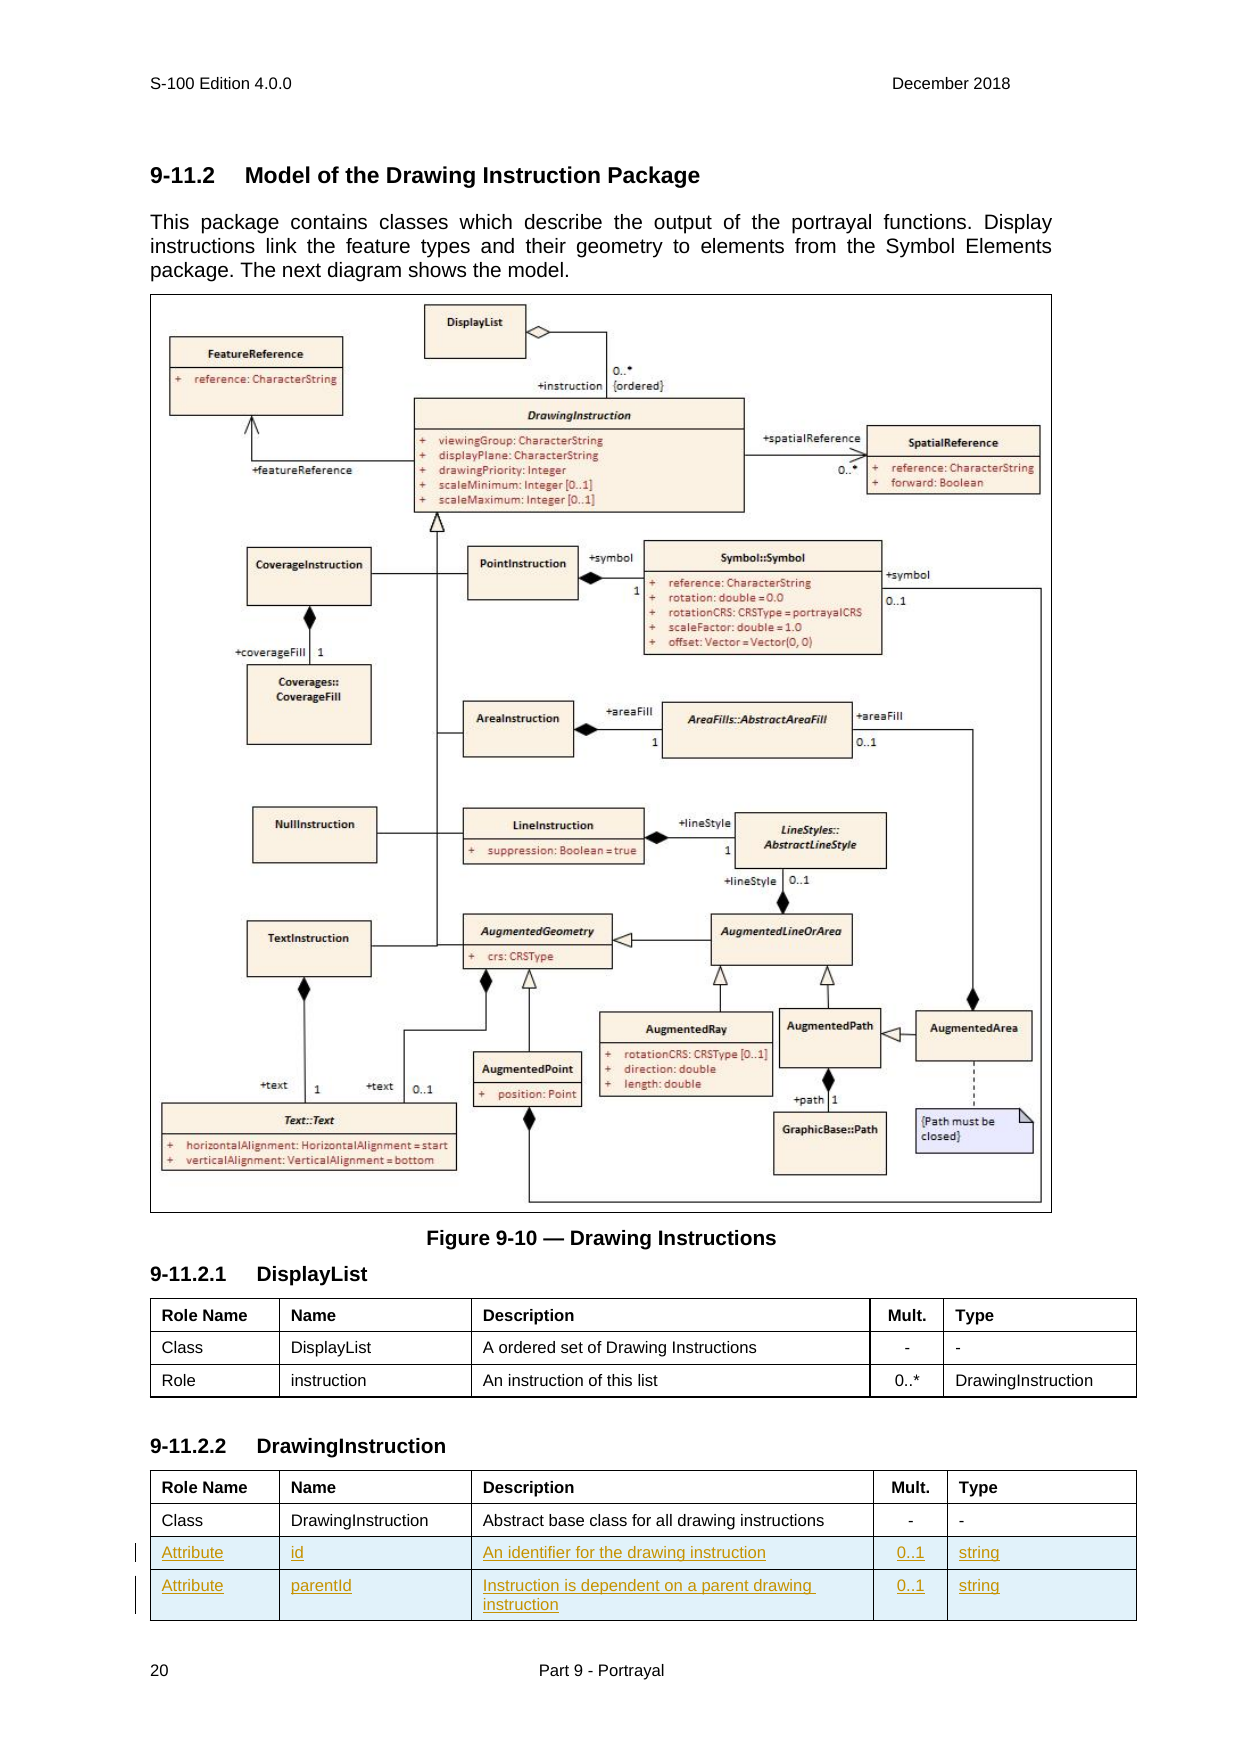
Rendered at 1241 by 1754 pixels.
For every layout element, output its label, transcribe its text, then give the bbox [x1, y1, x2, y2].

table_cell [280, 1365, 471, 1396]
subtitle DrawingInstruction [150, 1434, 1053, 1458]
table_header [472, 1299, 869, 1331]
subtitle Model of the Drawing Instruction Package [150, 162, 1053, 189]
title Figure 9-10 — Drawing Instructions [150, 1225, 1053, 1249]
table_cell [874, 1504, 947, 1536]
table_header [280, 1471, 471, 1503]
subtitle DisplayList [150, 1262, 1053, 1286]
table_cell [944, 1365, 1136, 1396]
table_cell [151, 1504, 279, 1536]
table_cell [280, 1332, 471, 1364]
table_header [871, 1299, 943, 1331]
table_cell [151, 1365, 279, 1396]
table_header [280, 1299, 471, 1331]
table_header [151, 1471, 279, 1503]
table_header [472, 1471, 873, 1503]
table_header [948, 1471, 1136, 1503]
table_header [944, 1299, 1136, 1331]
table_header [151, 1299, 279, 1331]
text This package contains classes which describe the output of the portrayal functions. Display instructions link the feature types and their geometry to elements from the Symbol Elements package. The next diagram shows the model. [150, 210, 1053, 282]
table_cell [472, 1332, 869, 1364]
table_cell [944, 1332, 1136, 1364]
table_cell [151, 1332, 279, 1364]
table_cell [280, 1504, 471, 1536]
picture [151, 295, 1051, 1212]
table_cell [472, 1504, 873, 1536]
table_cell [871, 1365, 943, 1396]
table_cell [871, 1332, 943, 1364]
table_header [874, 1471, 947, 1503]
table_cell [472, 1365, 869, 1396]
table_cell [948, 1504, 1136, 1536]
